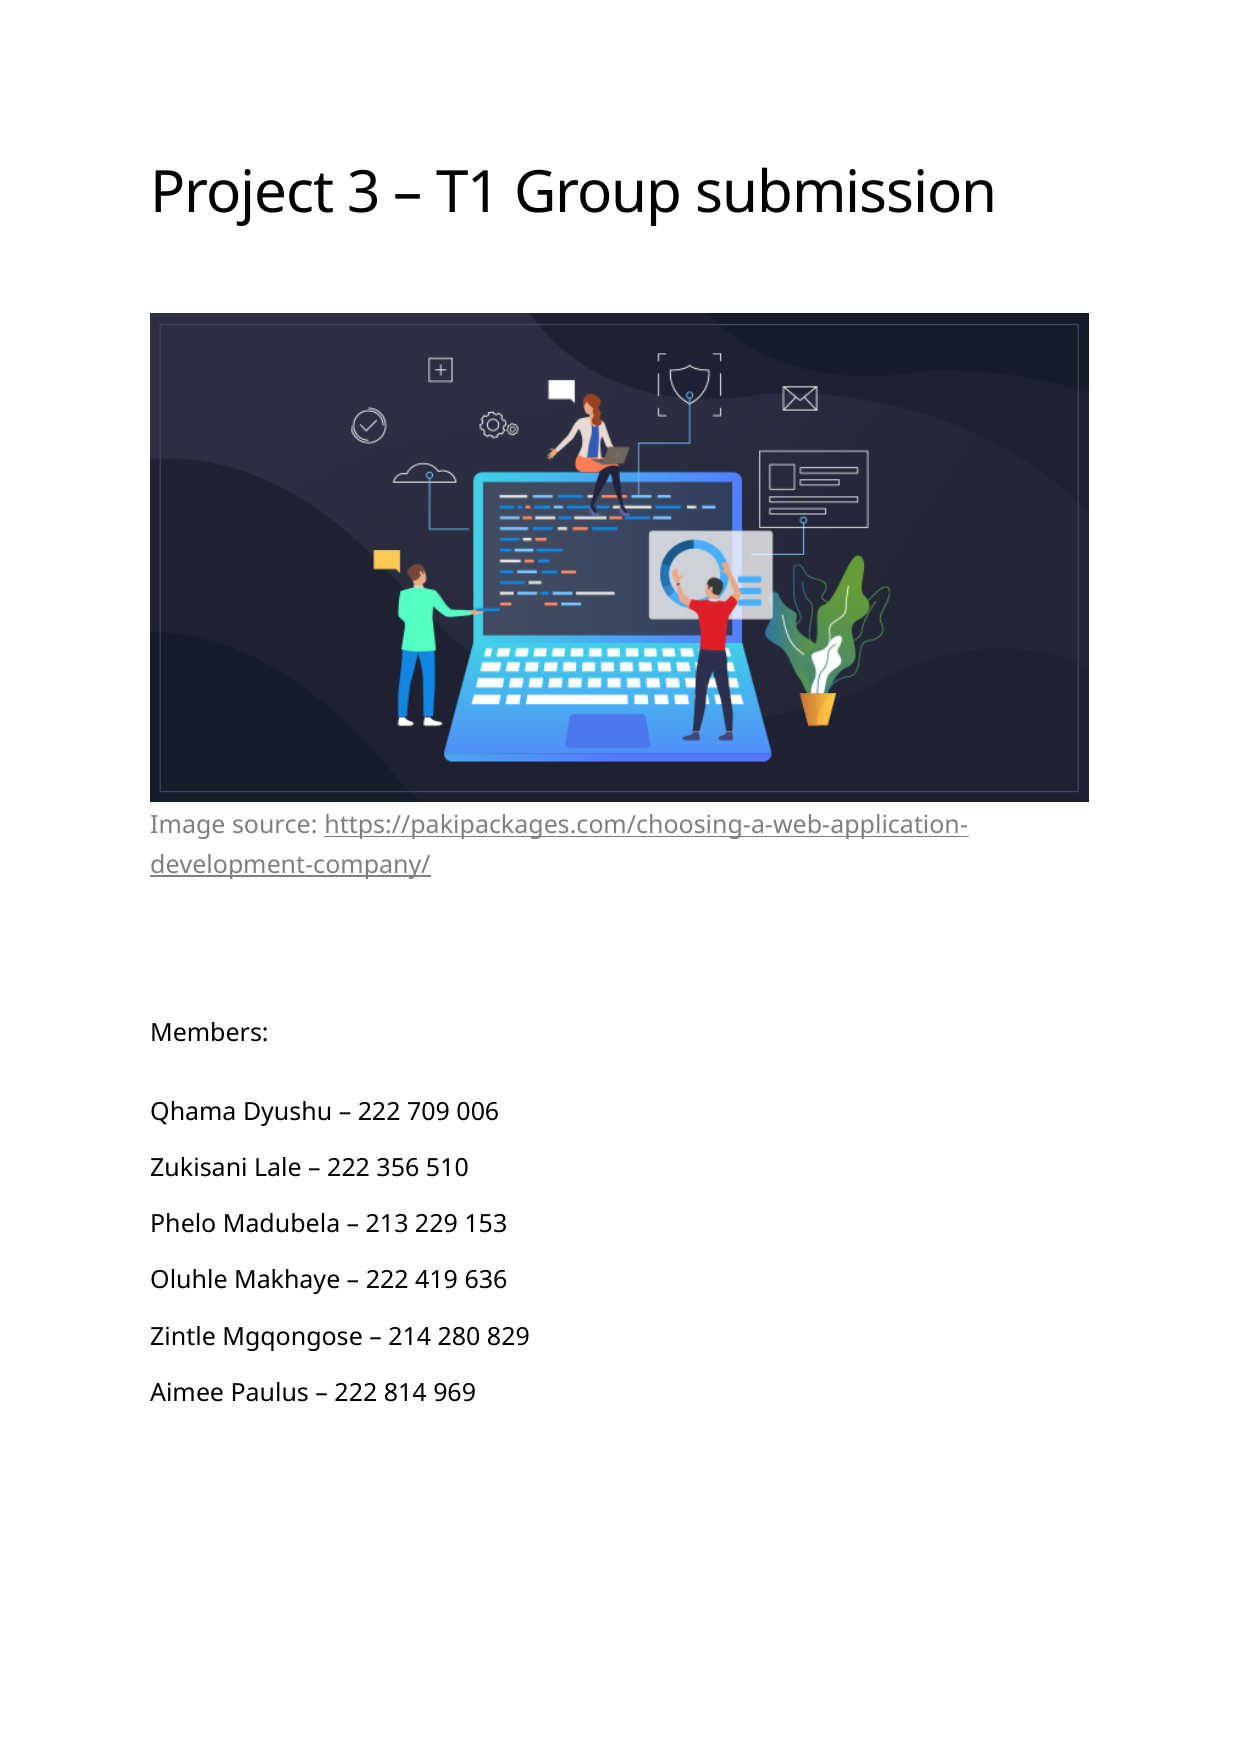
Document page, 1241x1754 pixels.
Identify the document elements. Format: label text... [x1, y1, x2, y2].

text Aimee Paulus – 222 814 969 [150, 1374, 1090, 1448]
text Phelo Madubela – 213 229 153 [150, 1206, 1090, 1240]
text Members: Qhama Dyushu – 222 709 006 [150, 1015, 1090, 1128]
text Zintle Mgqongose – 214 280 829 [150, 1318, 1090, 1352]
text Oluhle Makhaye – 222 419 636 [150, 1262, 1090, 1296]
picture [150, 313, 1089, 802]
text Zukisani Lale – 222 356 510 [150, 1150, 1090, 1184]
